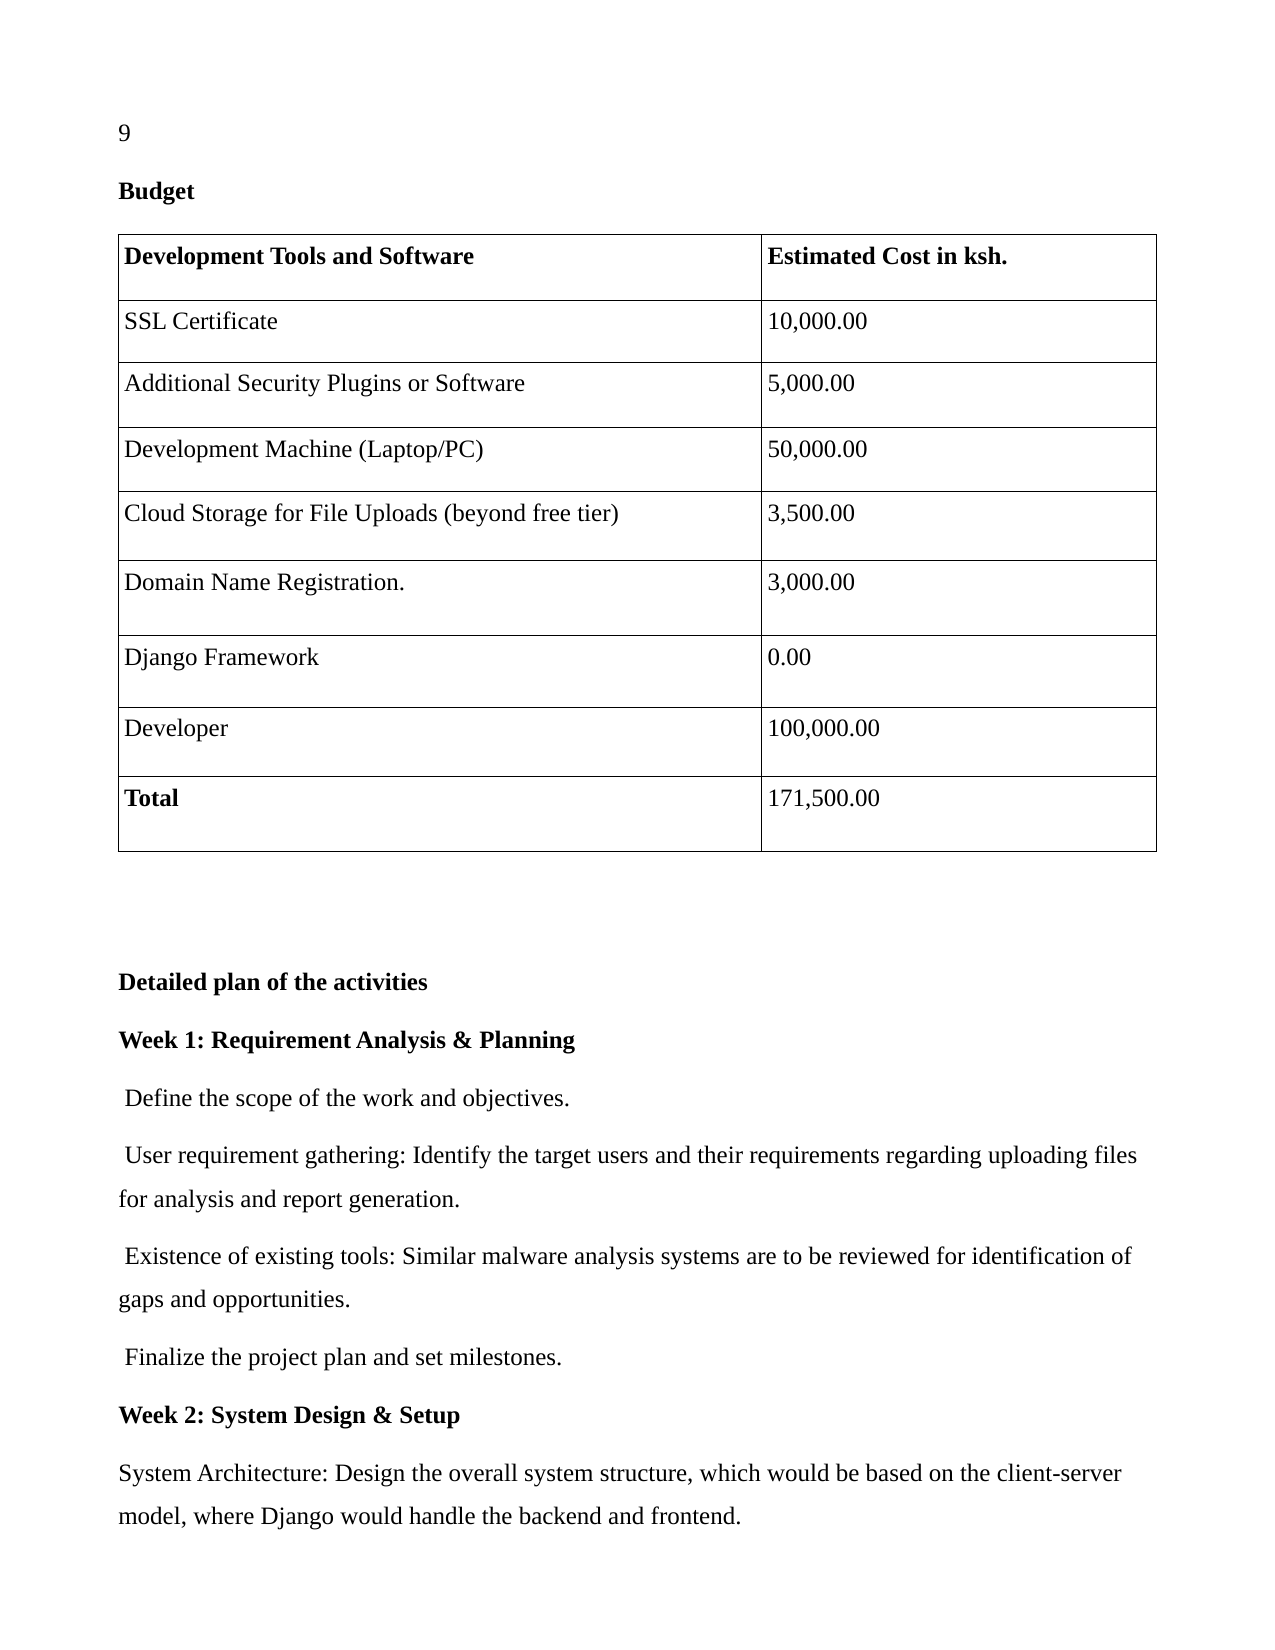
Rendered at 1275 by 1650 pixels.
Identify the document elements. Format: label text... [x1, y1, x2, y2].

table_cell Cloud Storage for File Uploads (beyond free tier) [119, 492, 761, 560]
text Finalize the project plan and set milestones. [118, 1342, 1157, 1371]
text Existence of existing tools: Similar malware analysis systems are to be reviewed for identification of gaps and opportunities. [118, 1241, 1157, 1313]
text Week 1: Requirement Analysis & Planning [118, 1025, 1157, 1054]
table_cell 3,000.00 [762, 561, 1156, 635]
table_cell 100,000.00 [762, 708, 1156, 776]
text Detailed plan of the activities [118, 967, 1157, 996]
text Define the scope of the work and objectives. [118, 1083, 1157, 1112]
table_cell SSL Certificate [119, 301, 761, 362]
table_cell Additional Security Plugins or Software [119, 363, 761, 427]
table_cell Development Machine (Laptop/PC) [119, 428, 761, 491]
text System Architecture: Design the overall system structure, which would be based on the client-server model, where Django would handle the backend and frontend. [118, 1458, 1157, 1529]
text Budget [118, 176, 1157, 205]
table_cell 171,500.00 [762, 777, 1156, 851]
table_cell Django Framework [119, 636, 761, 707]
table_header Development Tools and Software [119, 235, 761, 300]
table_cell Developer [119, 708, 761, 776]
text User requirement gathering: Identify the target users and their requirements regarding uploading files for analysis and report generation. [118, 1141, 1157, 1212]
table_header Estimated Cost in ksh. [762, 235, 1156, 300]
table_cell 10,000.00 [762, 301, 1156, 362]
table_cell Total [119, 777, 761, 851]
table_cell 0.00 [762, 636, 1156, 707]
table_cell 50,000.00 [762, 428, 1156, 491]
table_cell 5,000.00 [762, 363, 1156, 427]
table_cell 3,500.00 [762, 492, 1156, 560]
text Week 2: System Design & Setup [118, 1400, 1157, 1429]
table_cell Domain Name Registration. [119, 561, 761, 635]
